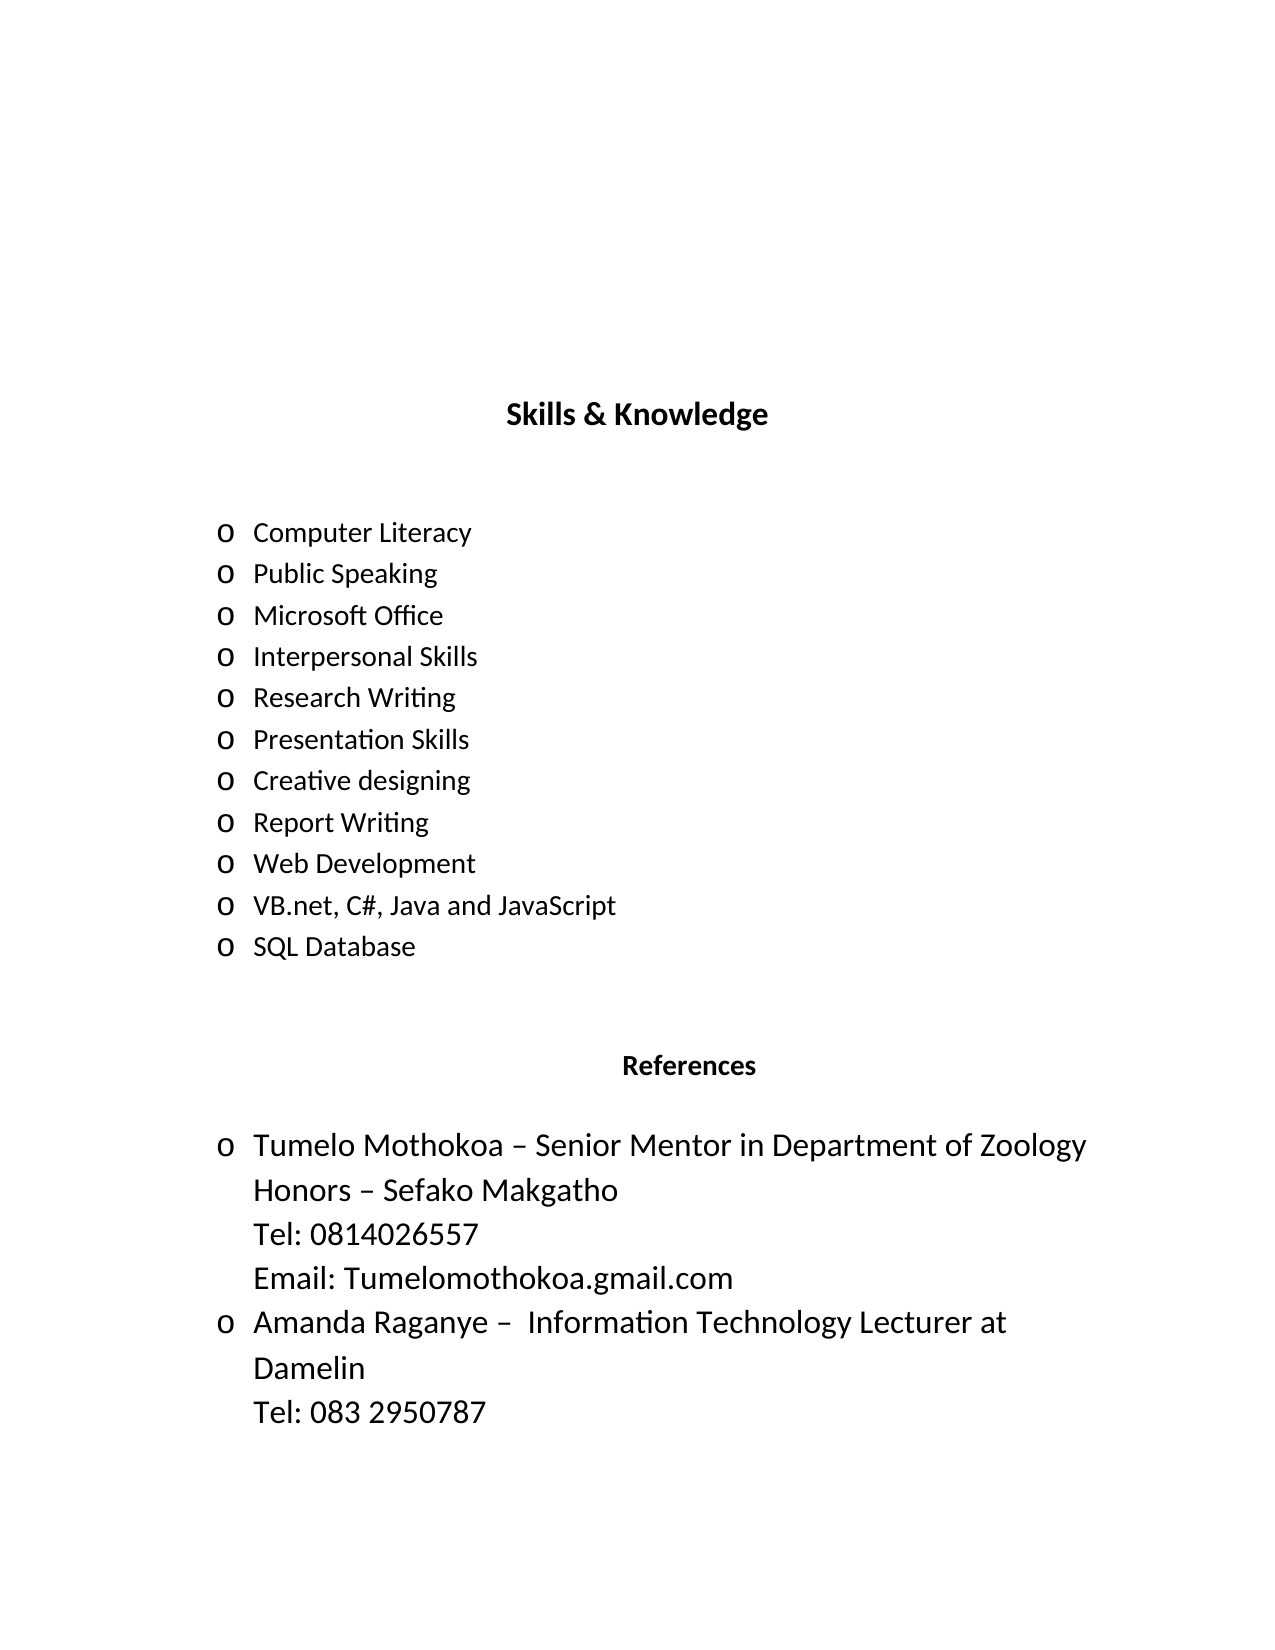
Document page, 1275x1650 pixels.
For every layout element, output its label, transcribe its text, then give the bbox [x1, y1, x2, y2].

list Creative designing [216, 762, 1125, 801]
list Web Development [216, 845, 1125, 884]
list Tumelo Mothokoa – Senior Mentor in Department of Zoology Honors – Sefako Makgatho [216, 1123, 1125, 1210]
list Public Speaking [216, 555, 1125, 594]
list Presentation Skills [216, 721, 1125, 759]
list Computer Literacy [216, 514, 1125, 552]
text References [253, 1047, 1125, 1082]
list VB.net, C#, Java and JavaScript [216, 887, 1125, 925]
list Interpersonal Skills [216, 638, 1125, 677]
text Skills & Knowledge [150, 392, 1125, 433]
list Amanda Raganye – Information Technology Lecturer at Damelin [216, 1301, 1125, 1388]
text Tel: 0814026557 [253, 1213, 1125, 1254]
list Microsoft Office [216, 597, 1125, 635]
text Tel: 083 2950787 [253, 1391, 1125, 1432]
list SQL Database [216, 928, 1125, 967]
text Email: Tumelomothokoa.gmail.com [253, 1257, 1125, 1298]
list Research Writing [216, 679, 1125, 718]
list Report Writing [216, 804, 1125, 842]
